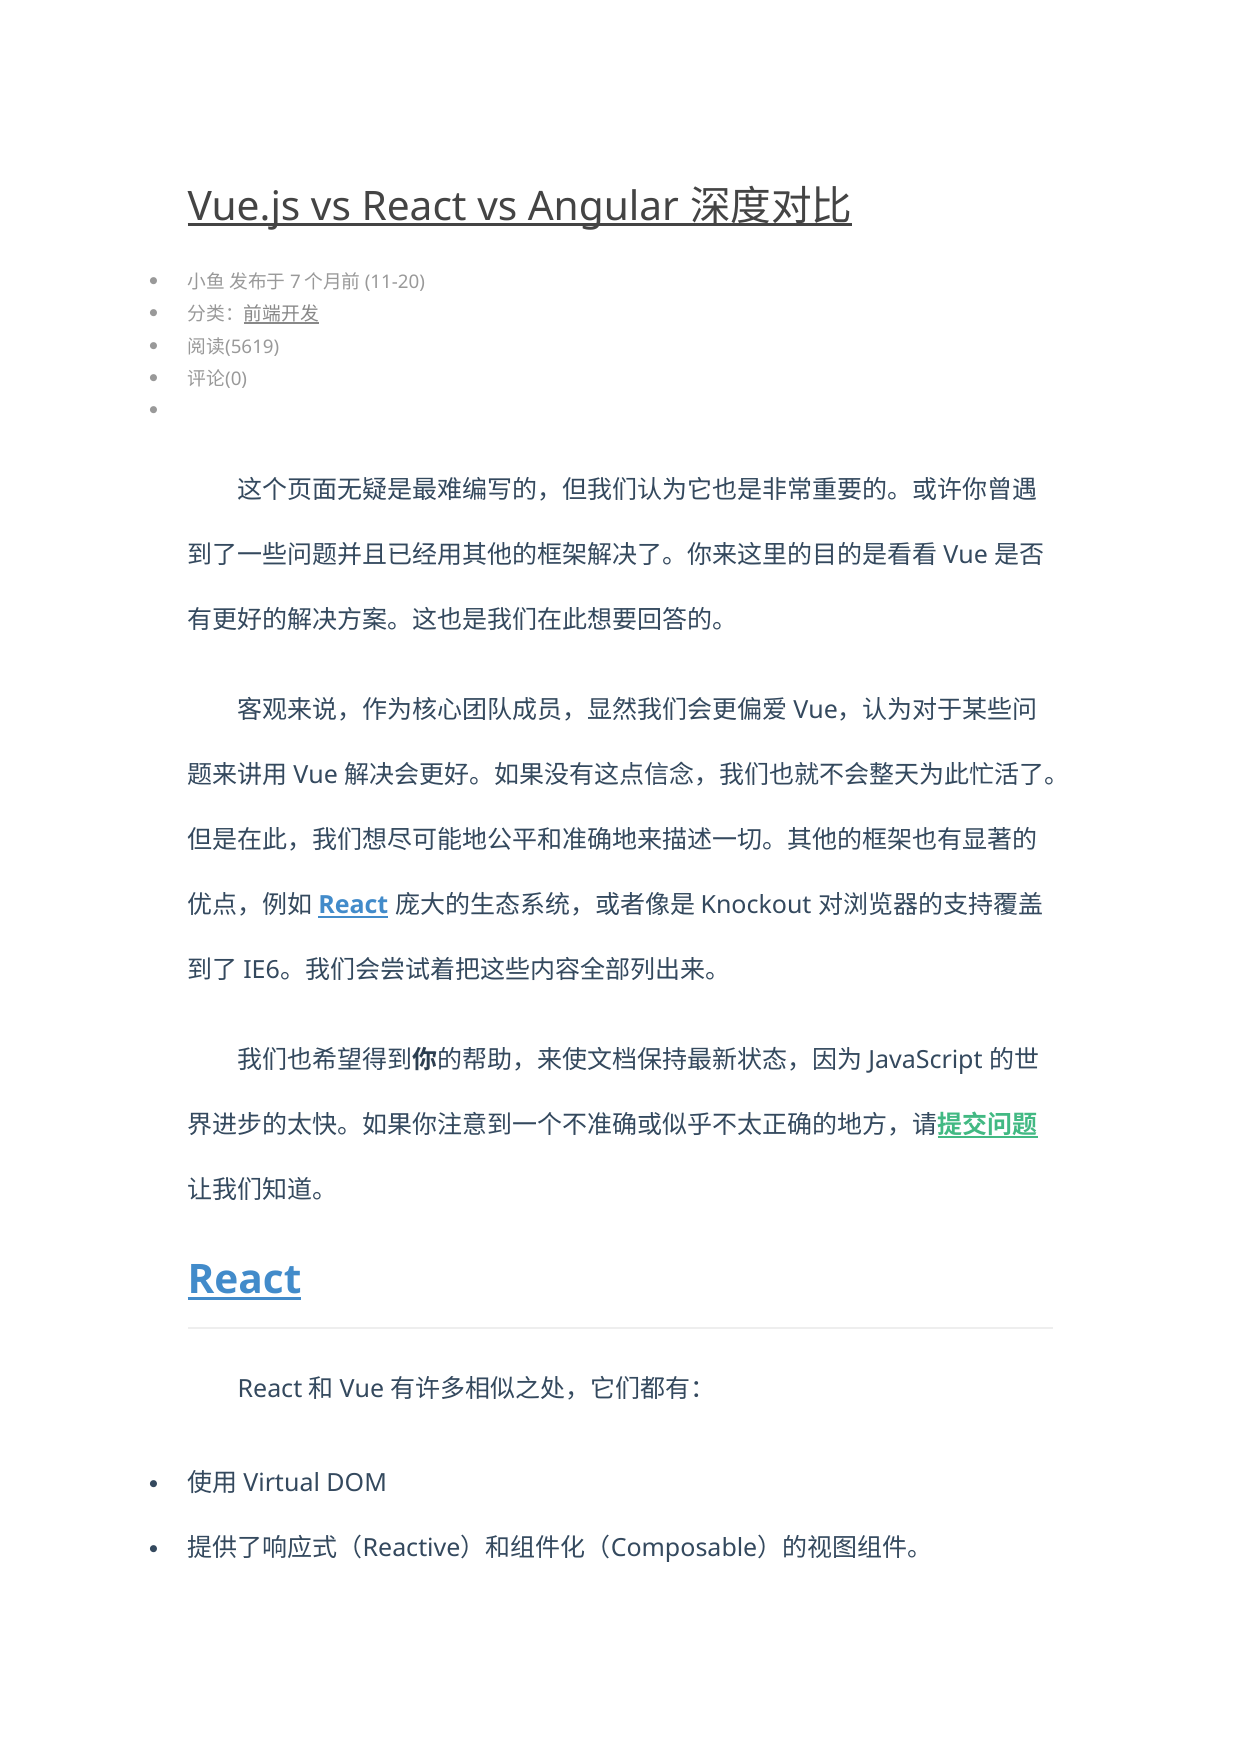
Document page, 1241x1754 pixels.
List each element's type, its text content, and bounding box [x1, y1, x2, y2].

list 阅读(5619) [150, 329, 1021, 361]
list 小鱼 发布于 7个月前 (11-20) [150, 264, 1021, 296]
list 提供了响应式（Reactive）和组件化（Composable）的视图组件。 [150, 1513, 1053, 1578]
list 使用 Virtual DOM [150, 1448, 1053, 1513]
text React 和 Vue 有许多相似之处，它们都有： [187, 1354, 1053, 1419]
text 这个页面无疑是最难编写的，但我们认为它也是非常重要的。或许你曾遇到了一些问题并且已经用其他的框架解决了。你来这里的目的是看看 Vue 是否有更好的解决方案。这也是我们在此想要回答的。 [187, 456, 1053, 651]
list 评论(0) [150, 361, 1021, 394]
list 分类：前端开发 [150, 296, 1021, 329]
text React [187, 1246, 1053, 1329]
text 我们也希望得到你的帮助，来使文档保持最新状态，因为 JavaScript 的世界进步的太快。如果你注意到一个不准确或似乎不太正确的地方，请提交问题让我们知道。 [187, 1026, 1053, 1221]
text 客观来说，作为核心团队成员，显然我们会更偏爱 Vue，认为对于某些问题来讲用 Vue 解决会更好。如果没有这点信念，我们也就不会整天为此忙活了。但是在此，我们想尽可能地公平和准确地来描述一切。其他的框架也有显著的优点，例如 React 庞大的生态系统，或者像是 Knockout 对浏览器的支持覆盖到了 IE6。我们会尝试着把这些内容全部列出来。 [187, 676, 1053, 1001]
text Vue.js vs React vs Angular 深度对比 [187, 170, 1053, 235]
